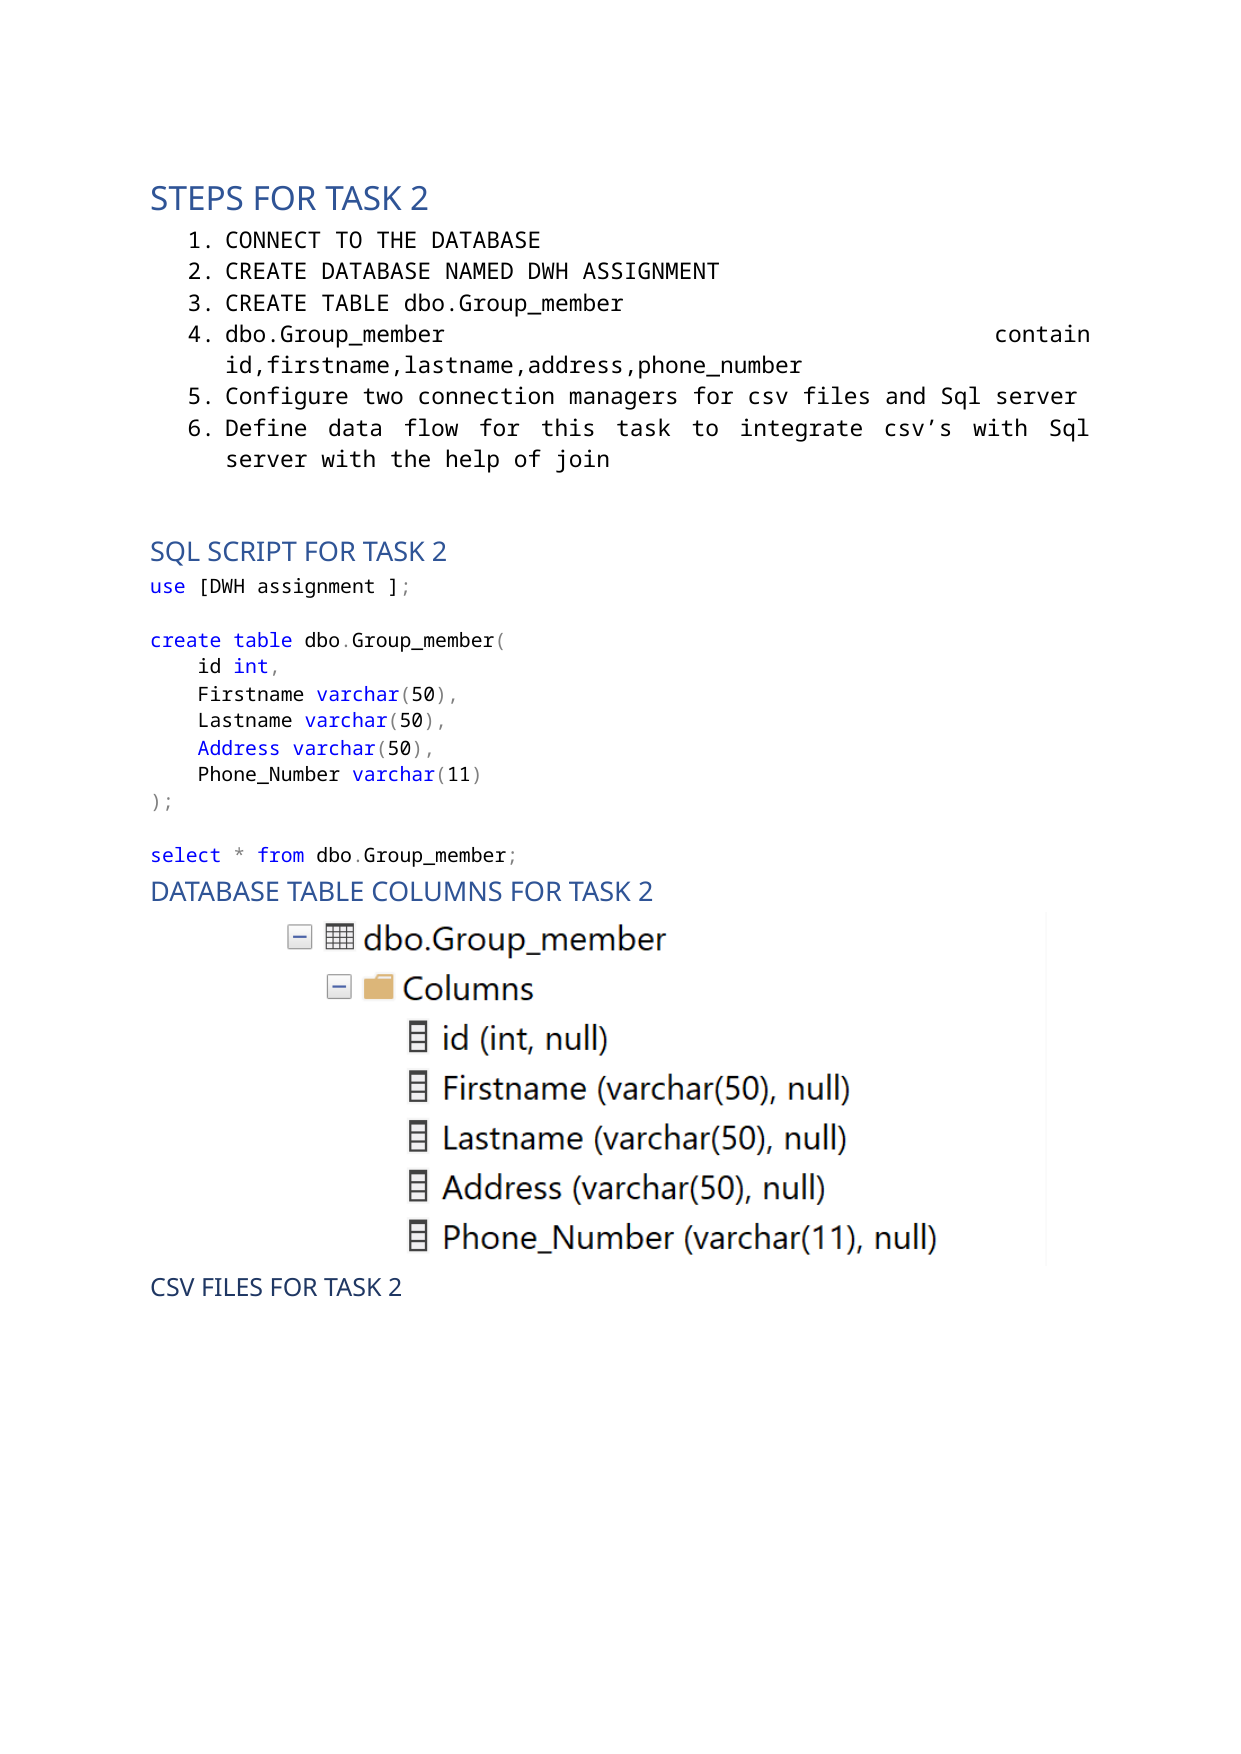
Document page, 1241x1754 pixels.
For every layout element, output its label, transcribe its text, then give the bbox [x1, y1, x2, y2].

text ); [150, 788, 1090, 815]
subtitle STEPS FOR TASK 2 [150, 175, 1090, 220]
list CONNECT TO THE DATABASE [187, 224, 1090, 255]
text create table dbo.Group_member( [150, 626, 1090, 653]
list dbo.Group_member contain id,firstname,lastname,address,phone_number [187, 318, 1090, 380]
text select * from dbo.Group_member; [150, 842, 1090, 869]
text Phone_Number varchar(11) [150, 761, 1090, 788]
list CREATE TABLE dbo.Group_member [187, 286, 1090, 318]
subtitle SQL SCRIPT FOR TASK 2 [150, 532, 1090, 569]
picture [150, 912, 1047, 1266]
subtitle DATABASE TABLE COLUMNS FOR TASK 2 [150, 873, 1090, 910]
text Lastname varchar(50), [150, 707, 1090, 734]
text use [DWH assignment ]; [150, 572, 1090, 599]
text Firstname varchar(50), [150, 680, 1090, 707]
text id int, [150, 653, 1090, 680]
subtitle CSV FILES FOR TASK 2 [150, 1269, 1090, 1303]
text Address varchar(50), [150, 734, 1090, 761]
list Configure two connection managers for csv files and Sql server [187, 380, 1090, 411]
list CREATE DATABASE NAMED DWH ASSIGNMENT [187, 255, 1090, 286]
list Define data flow for this task to integrate csv’s with Sql server with the help of join [187, 411, 1090, 474]
